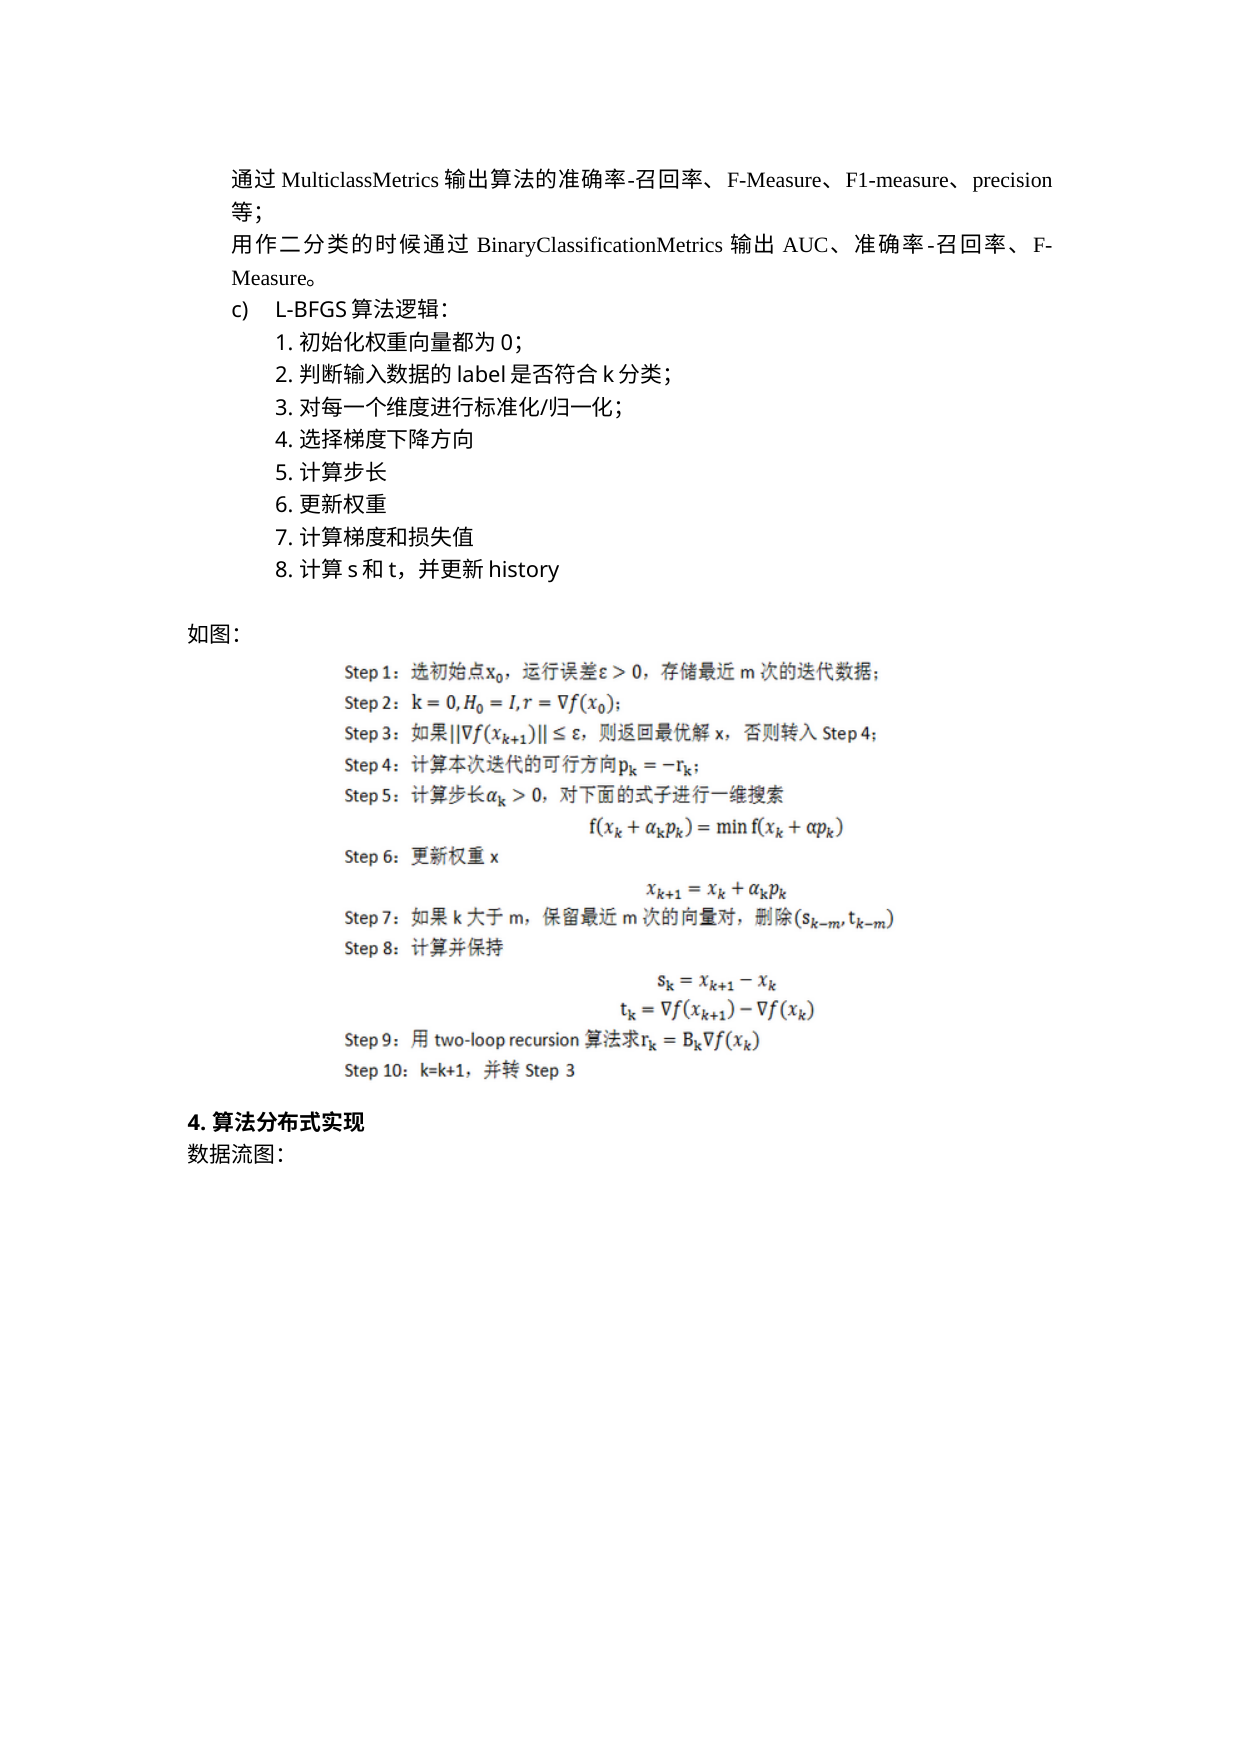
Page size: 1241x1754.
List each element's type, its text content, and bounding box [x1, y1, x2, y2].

list 选择梯度下降方向 [231, 422, 1053, 454]
list 算法分布式实现 [187, 1104, 1053, 1137]
list 对每一个维度进行标准化/归一化； [231, 389, 1053, 422]
list 判断输入数据的label是否符合k分类； [231, 357, 1053, 389]
text 通过MulticlassMetrics输出算法的准确率-召回率、F-Measure、F1-measure、precision等； [231, 162, 1053, 227]
list 计算梯度和损失值 [231, 519, 1053, 552]
list L-BFGS算法逻辑： [231, 292, 1053, 324]
list 更新权重 [231, 487, 1053, 519]
list 初始化权重向量都为0； [231, 324, 1053, 357]
list 计算s和t，并更新history [231, 552, 1053, 584]
picture [324, 649, 917, 1098]
text 数据流图： [187, 1137, 1053, 1169]
list 计算步长 [231, 454, 1053, 487]
text 用作二分类的时候通过BinaryClassificationMetrics输出AUC、准确率-召回率、F-Measure。 [231, 227, 1053, 292]
list 如图： [187, 617, 1053, 649]
